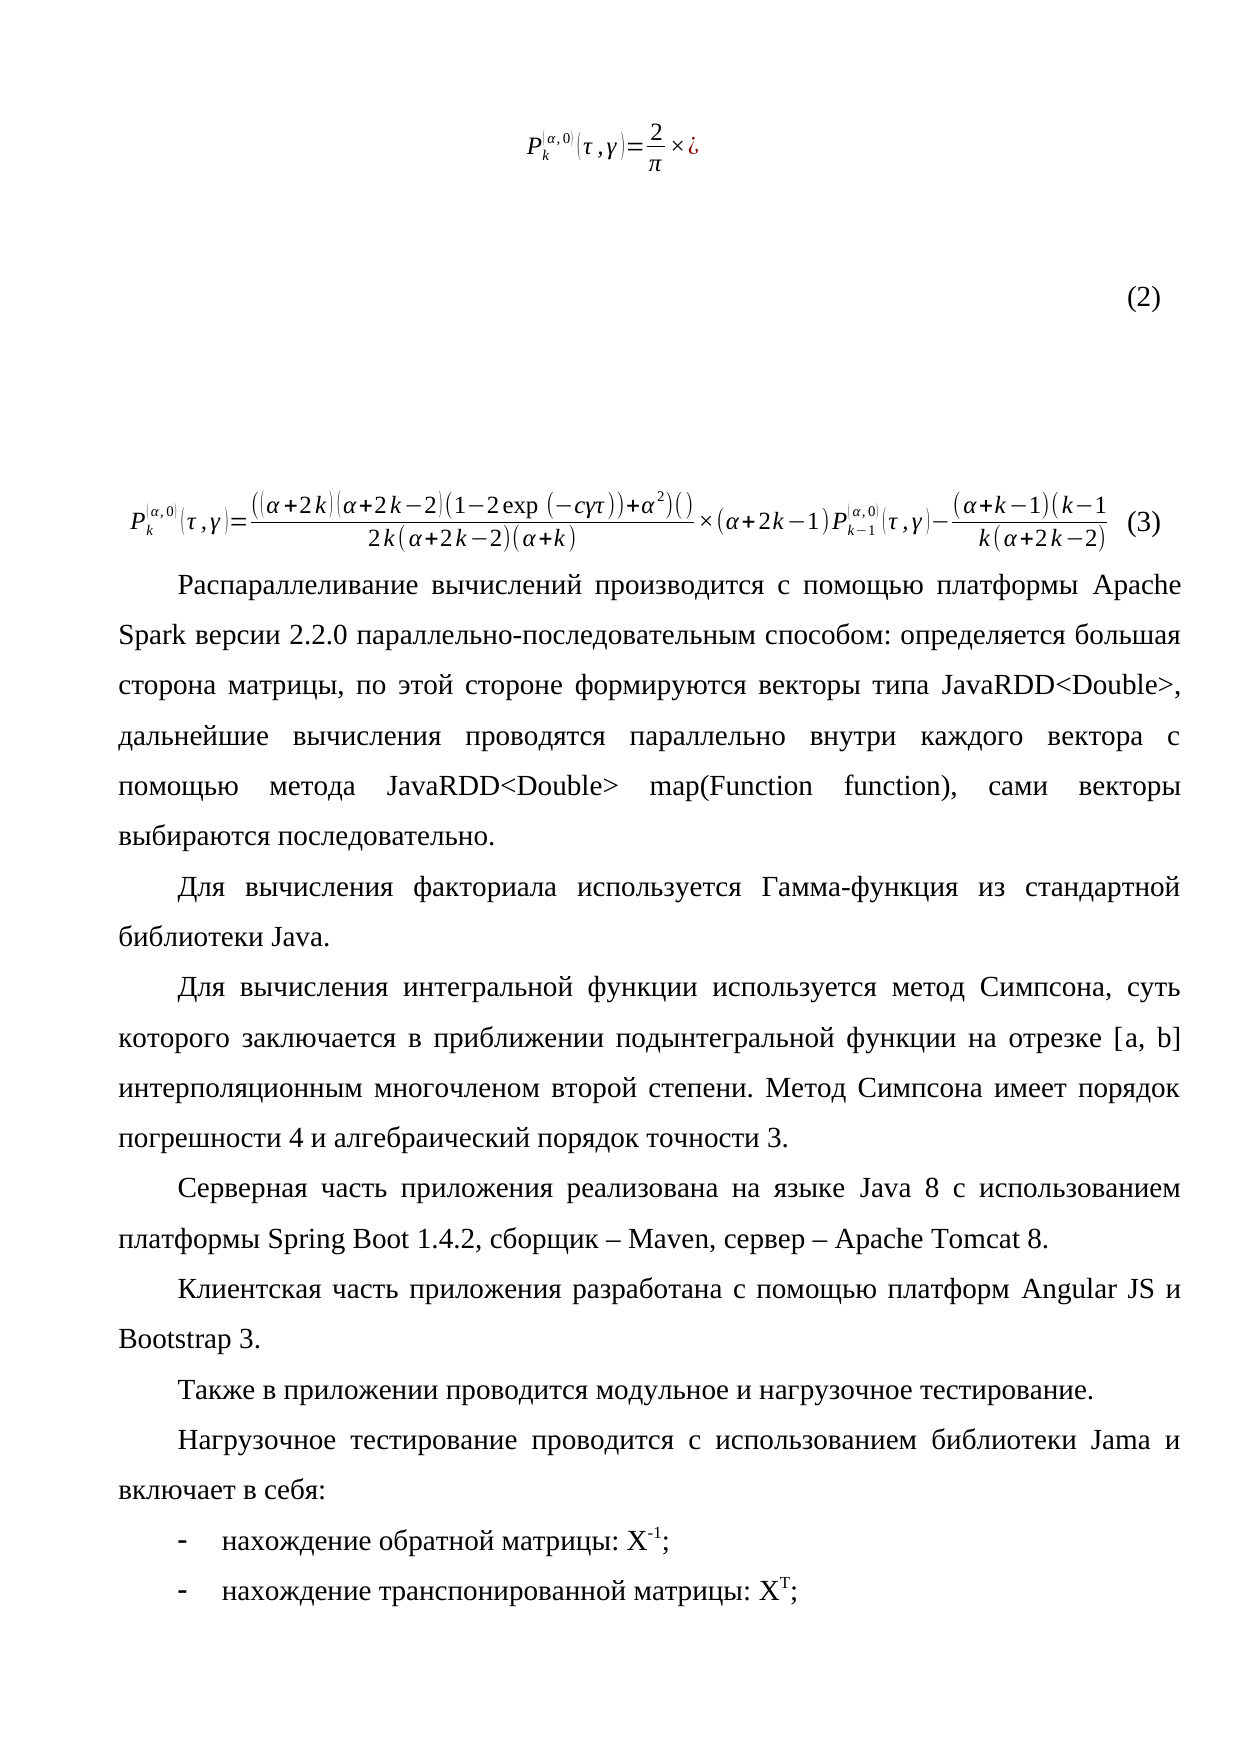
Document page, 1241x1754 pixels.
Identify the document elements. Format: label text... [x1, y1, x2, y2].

list нахождение транспонированной матрицы: XT; [177, 1573, 1181, 1607]
text Также в приложении проводится модульное и нагрузочное тестирование. [118, 1372, 1181, 1405]
text Распараллеливание вычислений производится с помощью платформы Apache Spark версии 2.2.0 параллельно-последовательным способом: определяется большая сторона матрицы, по этой стороне формируются векторы типа JavaRDD<Double>, дальнейшие вычисления проводятся параллельно внутри каждого вектора с помощью метода JavaRDD<Double> map(Function function), сами векторы выбираются последовательно. [118, 567, 1181, 852]
text Нагрузочное тестирование проводится с использованием библиотеки Jama и включает в себя: [118, 1422, 1181, 1506]
text Для вычисления факториала используется Гамма-функция из стандартной библиотеки Java. [118, 869, 1181, 953]
table_cell (2) [1107, 118, 1181, 487]
text Серверная часть приложения реализована на языке Java 8 с использованием платформы Spring Boot 1.4.2, сборщик – Maven, сервер – Apache Tomcat 8. [118, 1171, 1181, 1254]
table_cell (3) [1107, 487, 1181, 567]
list нахождение обратной матрицы: X-1; [177, 1523, 1181, 1556]
table_cell [118, 118, 1107, 487]
text Для вычисления интегральной функции используется метод Симпсона, суть которого заключается в приближении подынтегральной функции на отрезке [a, b] интерполяционным многочленом второй степени. Метод Симпсона имеет порядок погрешности 4 и алгебраический порядок точности 3. [118, 969, 1181, 1154]
text Клиентская часть приложения разработана с помощью платформ Angular JS и Bootstrap 3. [118, 1271, 1181, 1355]
table_cell [118, 487, 1107, 567]
